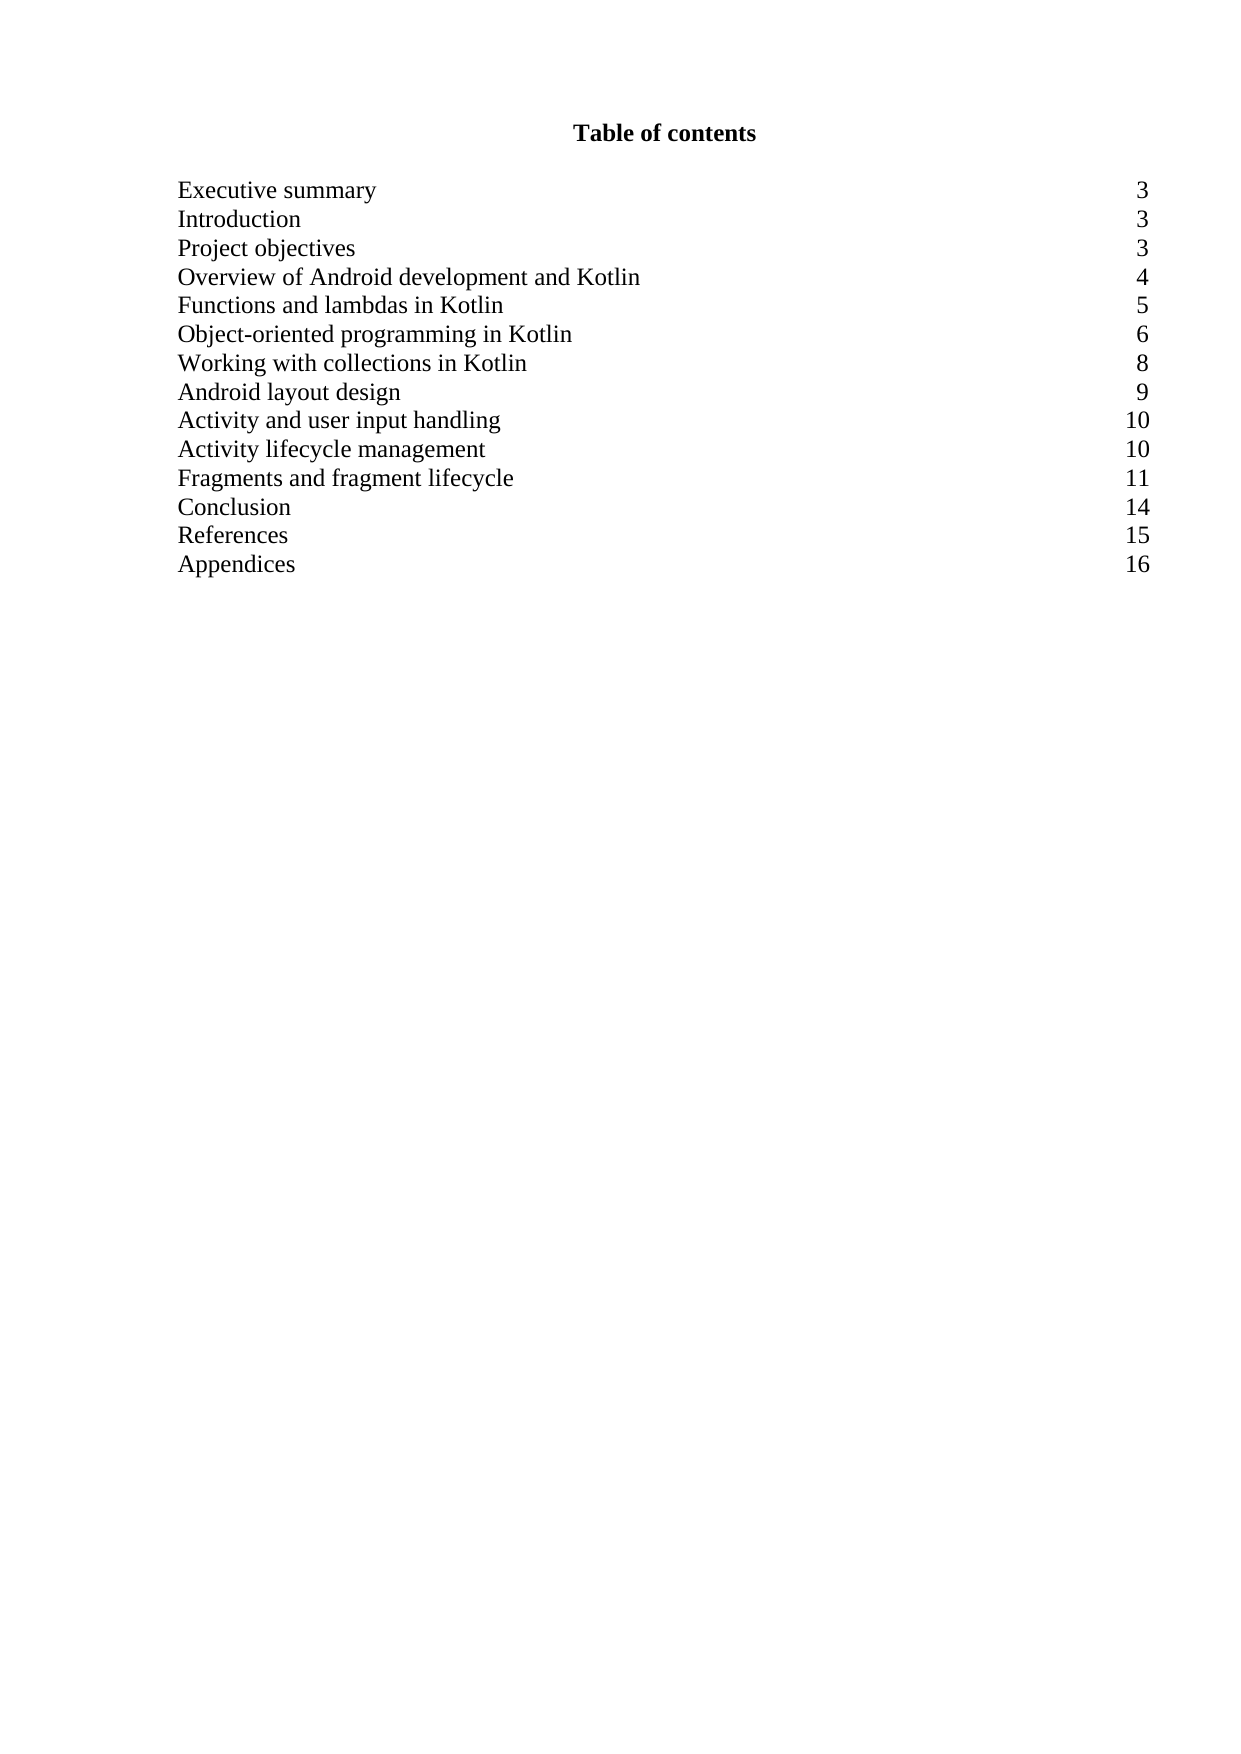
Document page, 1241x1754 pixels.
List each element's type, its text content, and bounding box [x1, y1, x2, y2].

text Appendices 16 [177, 549, 1152, 578]
text Working with collections in Kotlin 8 [177, 348, 1152, 377]
text Object-oriented programming in Kotlin 6 [177, 319, 1152, 348]
text Executive summary 3 [177, 176, 1152, 204]
text Fragments and fragment lifecycle 11 [177, 463, 1152, 492]
text Overview of Android development and Kotlin 4 [177, 262, 1152, 291]
text Activity lifecycle management 10 [177, 434, 1152, 463]
text Introduction 3 [177, 204, 1152, 233]
text Project objectives 3 [177, 233, 1152, 262]
text Activity and user input handling 10 [177, 406, 1152, 434]
text References 15 [177, 521, 1152, 549]
text Conclusion 14 [177, 492, 1152, 521]
text Functions and lambdas in Kotlin 5 [177, 291, 1152, 319]
text Android layout design 9 [177, 377, 1152, 406]
text Table of contents [177, 118, 1152, 147]
